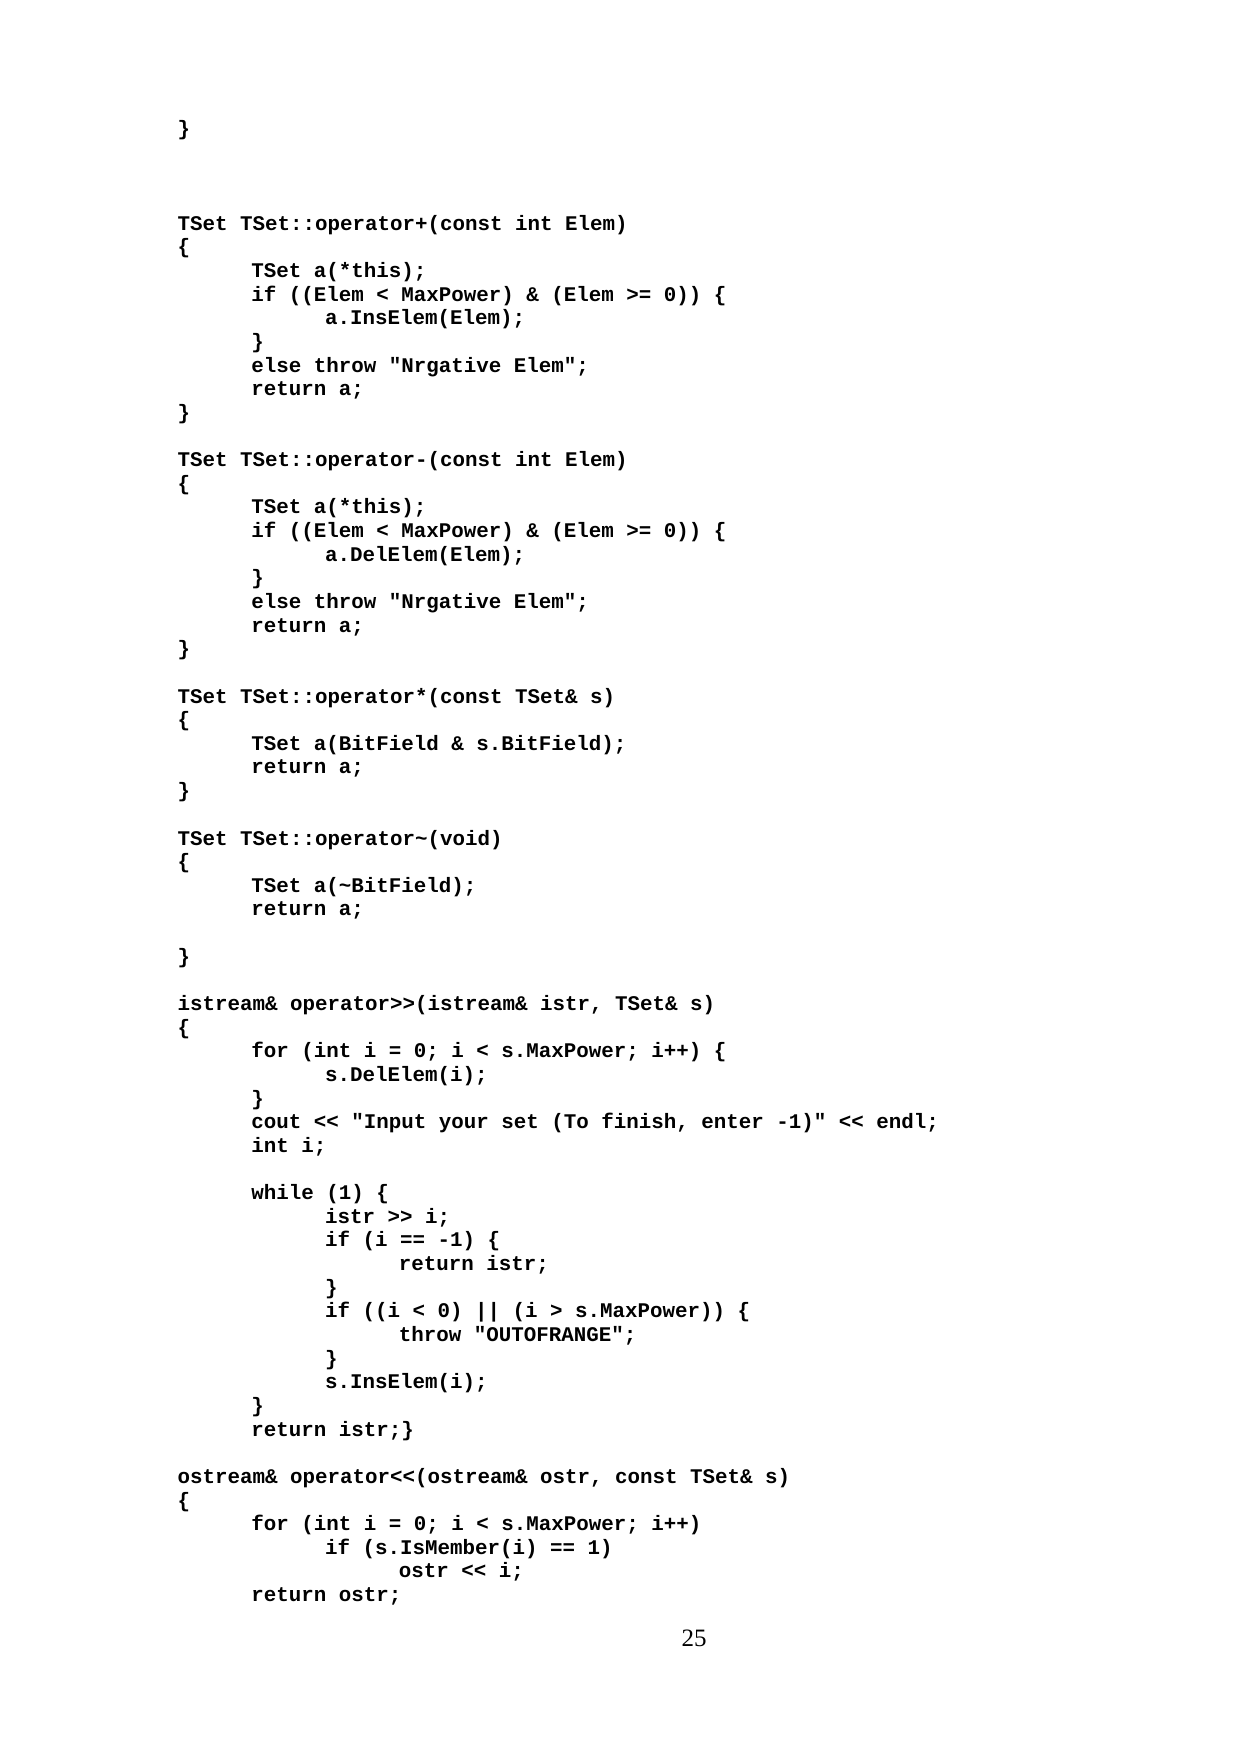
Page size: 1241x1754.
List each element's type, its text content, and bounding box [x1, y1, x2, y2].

text else throw "Nrgative Elem"; [177, 591, 1152, 615]
text if (s.IsMember(i) == 1) [177, 1537, 1152, 1561]
text return a; [177, 757, 1152, 780]
text { [177, 1017, 1152, 1040]
text } [177, 638, 1152, 662]
text } [177, 1395, 1152, 1419]
text } [177, 331, 1152, 354]
text TSet a(*this); [177, 496, 1152, 520]
text return a; [177, 898, 1152, 922]
text for (int i = 0; i < s.MaxPower; i++) [177, 1513, 1152, 1537]
text a.DelElem(Elem); [177, 544, 1152, 567]
text { [177, 1489, 1152, 1513]
text return a; [177, 378, 1152, 402]
text cout << "Input your set (To finish, enter -1)" << endl; [177, 1111, 1152, 1135]
text istream& operator>>(istream& istr, TSet& s) [177, 993, 1152, 1017]
text TSet TSet::operator-(const int Elem) [177, 449, 1152, 473]
text { [177, 851, 1152, 875]
text TSet TSet::operator+(const int Elem) [177, 213, 1152, 236]
text { [177, 709, 1152, 733]
text TSet TSet::operator*(const TSet& s) [177, 686, 1152, 709]
text throw "OUTOFRANGE"; [177, 1324, 1152, 1348]
text } [177, 402, 1152, 426]
text for (int i = 0; i < s.MaxPower; i++) { [177, 1040, 1152, 1064]
text } [177, 567, 1152, 591]
text } [177, 946, 1152, 969]
text ostr << i; [177, 1561, 1152, 1584]
text { [177, 236, 1152, 260]
text if (i == -1) { [177, 1229, 1152, 1253]
text { [177, 473, 1152, 496]
text } [177, 1088, 1152, 1111]
text } [177, 1348, 1152, 1371]
text if ((Elem < MaxPower) & (Elem >= 0)) { [177, 284, 1152, 307]
text TSet a(*this); [177, 260, 1152, 284]
text TSet a(~BitField); [177, 875, 1152, 898]
text TSet TSet::operator~(void) [177, 827, 1152, 851]
text return istr; [177, 1253, 1152, 1277]
text istr >> i; [177, 1206, 1152, 1229]
text } [177, 1277, 1152, 1300]
text while (1) { [177, 1182, 1152, 1206]
text return ostr; [177, 1584, 1152, 1608]
text a.InsElem(Elem); [177, 307, 1152, 331]
text s.InsElem(i); [177, 1371, 1152, 1395]
text return a; [177, 615, 1152, 638]
text else throw "Nrgative Elem"; [177, 354, 1152, 378]
text ostream& operator<<(ostream& ostr, const TSet& s) [177, 1466, 1152, 1489]
text if ((i < 0) || (i > s.MaxPower)) { [177, 1300, 1152, 1324]
text s.DelElem(i); [177, 1064, 1152, 1088]
text } [177, 780, 1152, 804]
text TSet a(BitField & s.BitField); [177, 733, 1152, 757]
text if ((Elem < MaxPower) & (Elem >= 0)) { [177, 520, 1152, 544]
text return istr;} [177, 1419, 1152, 1442]
text int i; [177, 1135, 1152, 1158]
text } [177, 118, 1152, 142]
